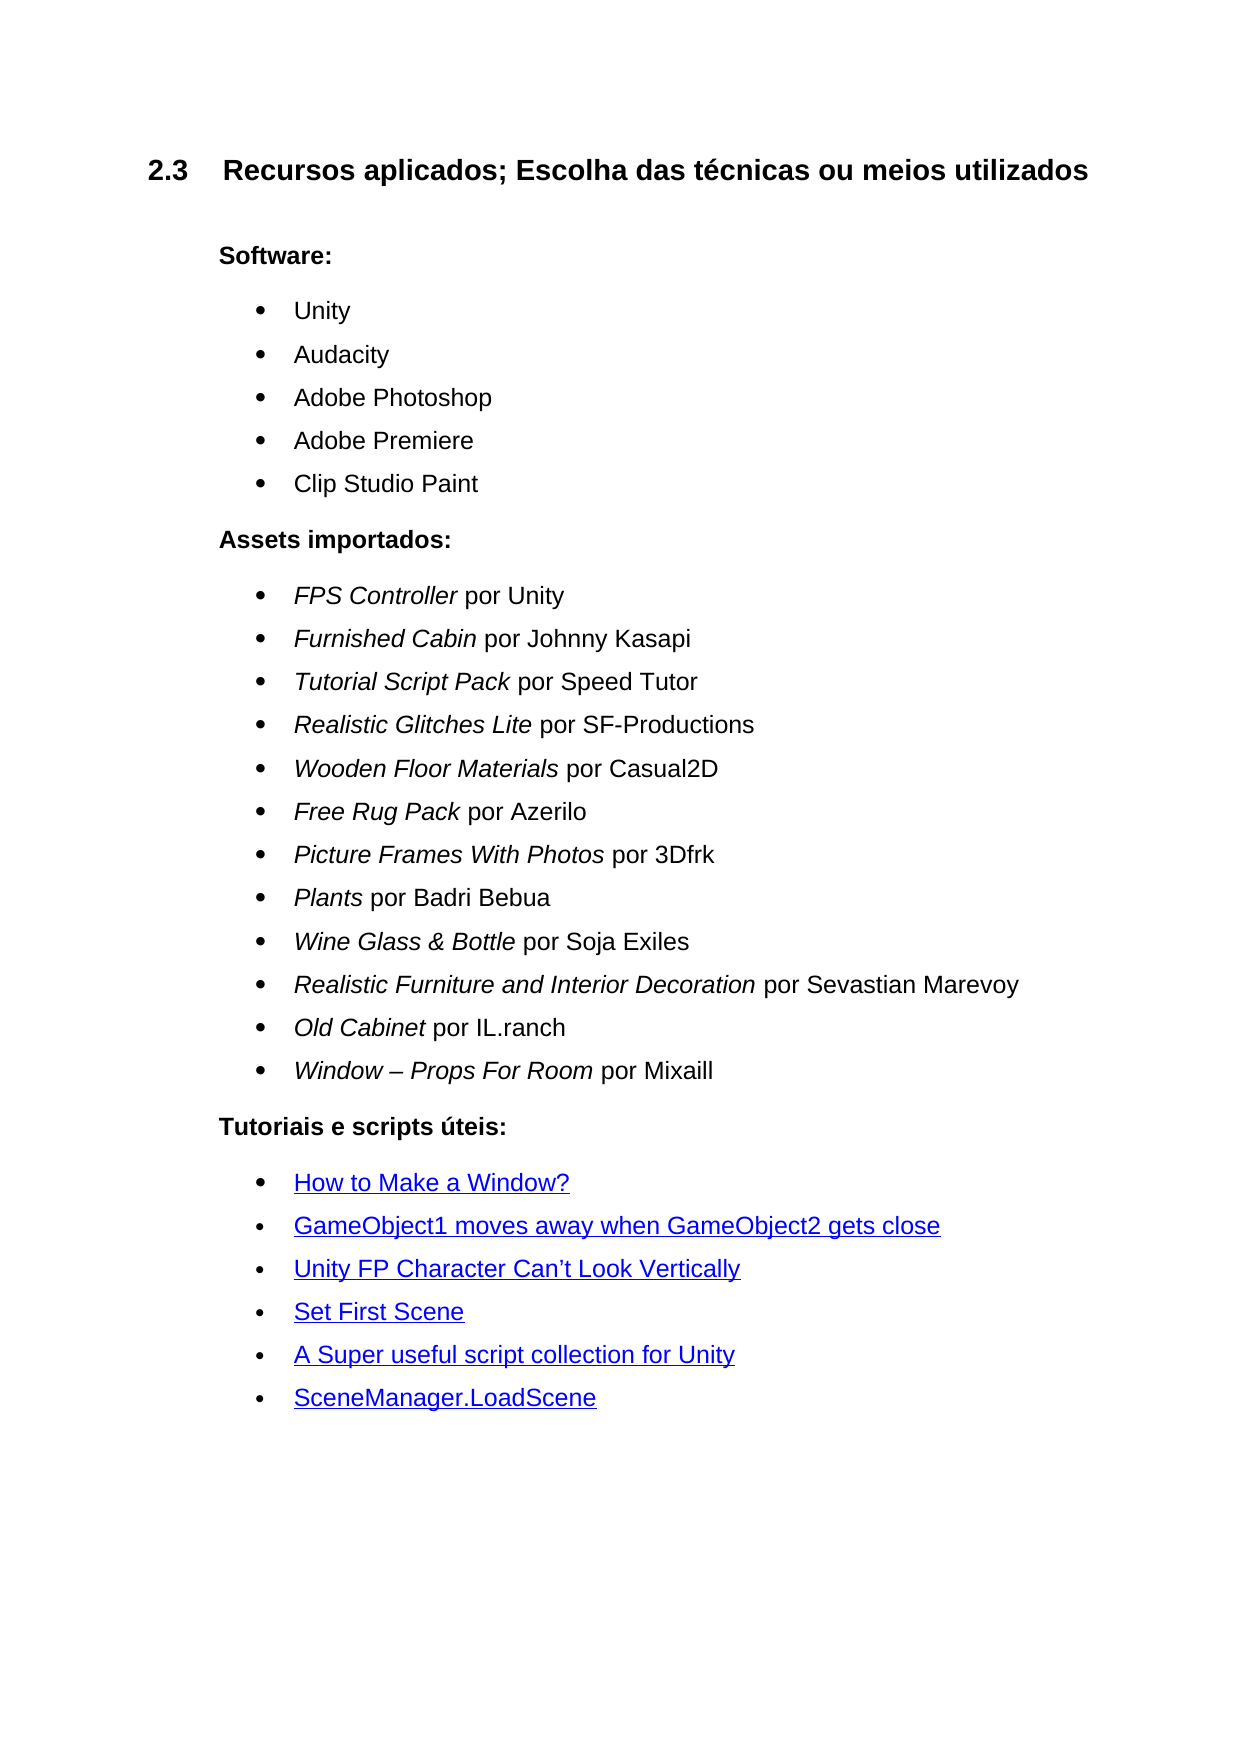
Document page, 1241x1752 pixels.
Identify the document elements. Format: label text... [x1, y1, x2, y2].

list Furnished Cabin por Johnny Kasapi [256, 624, 1092, 653]
list Set First Scene [256, 1297, 1092, 1326]
list Tutorial Script Pack por Speed Tutor [256, 667, 1092, 696]
list Unity [256, 296, 1092, 325]
list Realistic Glitches Lite por SF-Productions [256, 710, 1092, 739]
subtitle Recursos aplicados; Escolha das técnicas ou meios utilizados [148, 153, 1092, 186]
list Free Rug Pack por Azerilo [256, 797, 1092, 826]
list Audacity [256, 339, 1092, 368]
text Software: [218, 241, 1092, 269]
list How to Make a Window? [256, 1167, 1092, 1196]
list A Super useful script collection for Unity [256, 1340, 1092, 1369]
list Realistic Furniture and Interior Decoration por Sevastian Marevoy [256, 970, 1092, 998]
text Assets importados: [148, 525, 1092, 554]
list Adobe Photoshop [256, 383, 1092, 412]
list FPS Controller por Unity [256, 581, 1092, 609]
list Plants por Badri Bebua [256, 883, 1092, 912]
list Clip Studio Paint [256, 469, 1092, 498]
list SceneManager.LoadScene [256, 1383, 1092, 1412]
list Unity FP Character Can’t Look Vertically [256, 1254, 1092, 1283]
list Wine Glass & Bottle por Soja Exiles [256, 926, 1092, 955]
text Tutoriais e scripts úteis: [148, 1112, 1092, 1141]
list Adobe Premiere [256, 426, 1092, 455]
list Window – Props For Room por Mixaill [256, 1056, 1092, 1085]
list GameObject1 moves away when GameObject2 gets close [256, 1211, 1092, 1239]
list Wooden Floor Materials por Casual2D [256, 753, 1092, 782]
list Picture Frames With Photos por 3Dfrk [256, 840, 1092, 869]
list Old Cabinet por IL.ranch [256, 1013, 1092, 1042]
